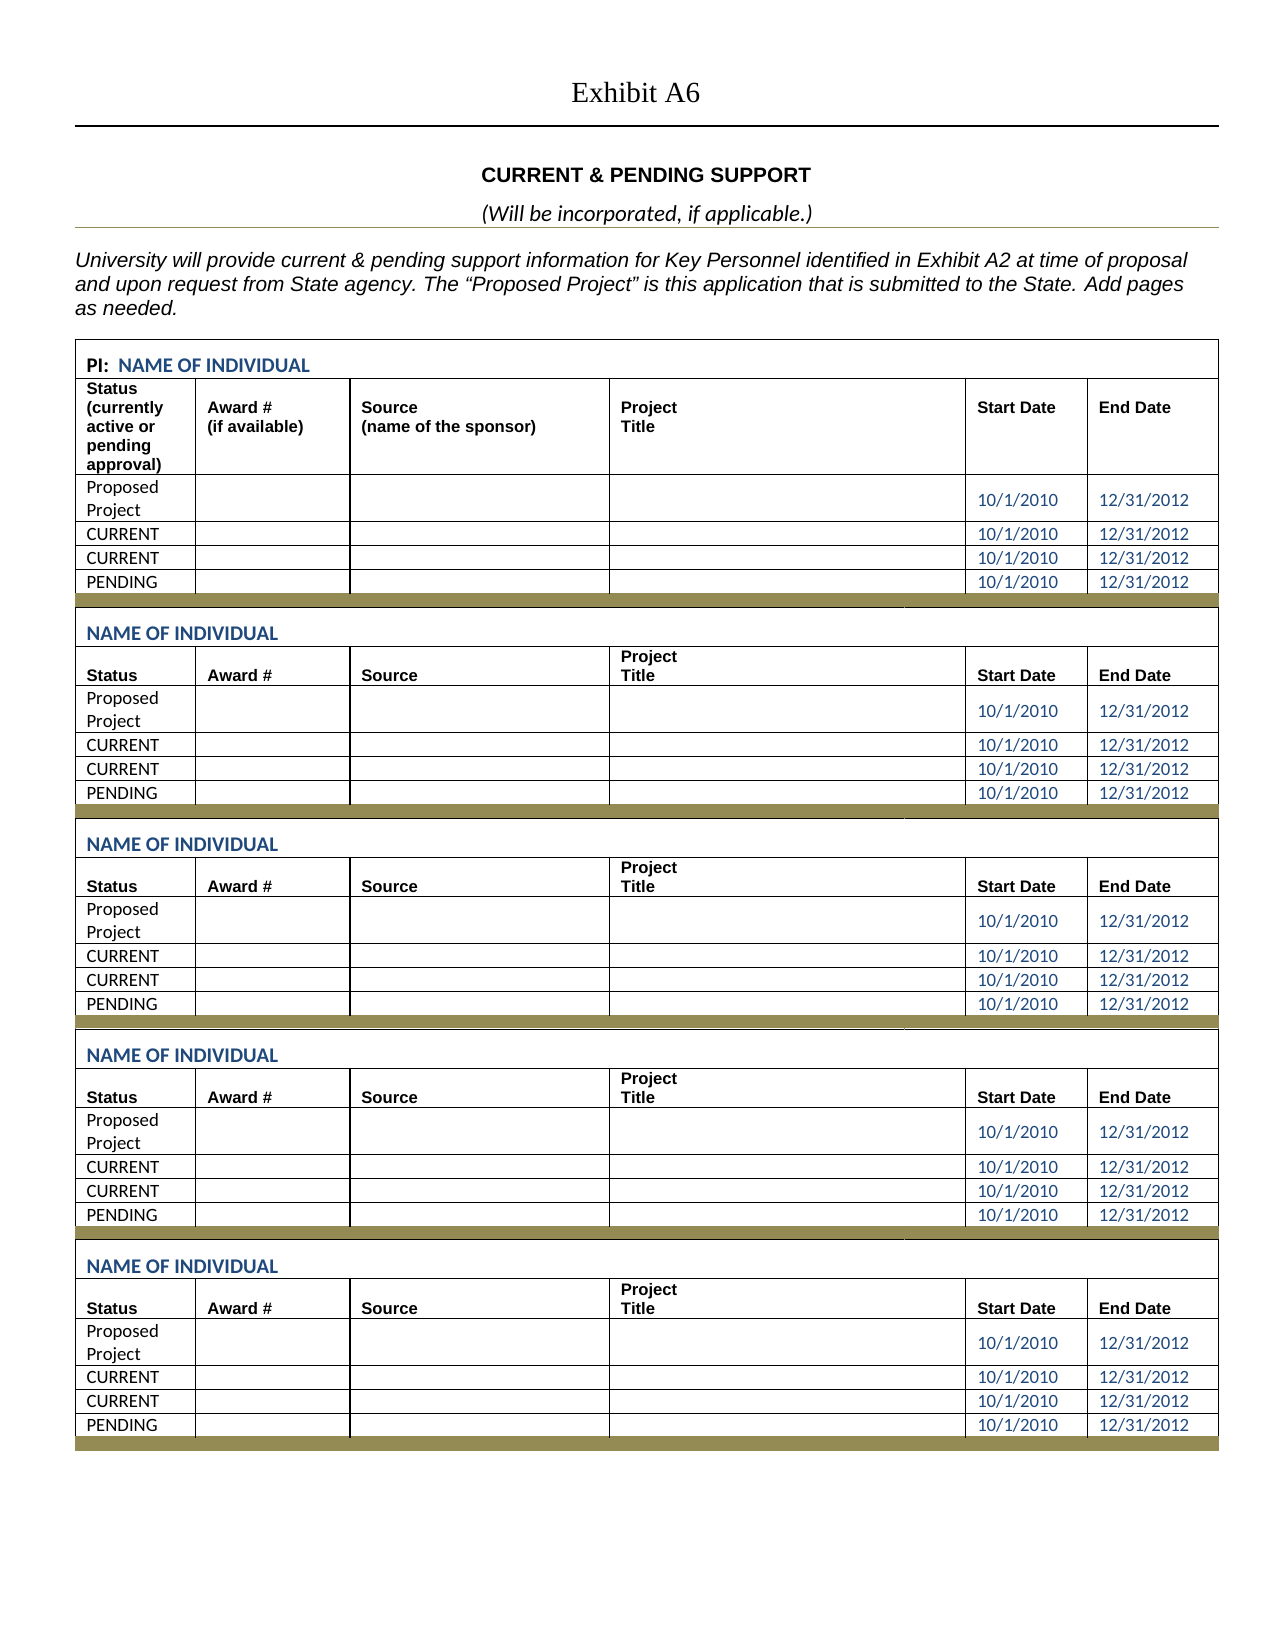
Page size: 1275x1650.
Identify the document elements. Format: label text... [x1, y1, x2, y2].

table_cell [351, 1366, 609, 1388]
table_cell Status [76, 647, 195, 685]
table_cell [351, 757, 609, 780]
table_cell [905, 1016, 1218, 1028]
table_cell [610, 1319, 965, 1364]
table_cell NAME OF INDIVIDUAL [76, 1030, 1218, 1067]
table_cell Source [351, 858, 609, 896]
table_cell [196, 686, 349, 732]
table_cell [196, 897, 349, 943]
table_cell 10/1/2010 [966, 992, 1087, 1015]
table_cell [610, 1390, 965, 1412]
table_cell [196, 1203, 349, 1226]
table_cell [610, 781, 965, 804]
table_cell Start Date [966, 647, 1087, 685]
table_cell [905, 594, 1218, 607]
table_cell [610, 1366, 965, 1388]
table_cell End Date [1088, 1069, 1218, 1107]
table_cell [196, 546, 349, 569]
table_cell [610, 897, 965, 943]
text Attach CV/Résumé/Biosketch for Key Personnel listed in Exhibit A2.Exhibit A6 [94, 75, 1177, 108]
table_cell Award # [196, 1069, 349, 1107]
table_cell [610, 968, 965, 991]
table_cell [351, 1414, 609, 1436]
table_cell [905, 1438, 1218, 1450]
table_cell 10/1/2010 [966, 897, 1087, 943]
table_cell [610, 570, 965, 593]
table_cell 10/1/2010 [966, 1366, 1087, 1388]
table_cell [351, 1319, 609, 1364]
table_cell [196, 522, 349, 545]
table_cell 10/1/2010 [966, 546, 1087, 569]
table_cell [76, 805, 904, 818]
table_cell Status [76, 1069, 195, 1107]
table_cell 10/1/2010 [966, 686, 1087, 732]
table_cell [196, 968, 349, 991]
table_cell [196, 1319, 349, 1364]
table_cell [610, 733, 965, 756]
table_cell 10/1/2010 [966, 1390, 1087, 1412]
table_cell [196, 733, 349, 756]
table_cell 12/31/2012 [1088, 944, 1218, 967]
table_cell 10/1/2010 [966, 1414, 1087, 1436]
table_cell NAME OF INDIVIDUAL [76, 1240, 1218, 1278]
table_cell Proposed Project [76, 475, 195, 521]
table_cell [196, 570, 349, 593]
table_cell 12/31/2012 [1088, 757, 1218, 780]
table_cell [351, 1179, 609, 1202]
table_cell [610, 1203, 965, 1226]
table_cell 10/1/2010 [966, 522, 1087, 545]
table_cell Source [351, 1279, 609, 1318]
table_cell 12/31/2012 [1088, 1203, 1218, 1226]
table_header CURRENT & PENDING SUPPORT (Will be incorporated, if applicable.) [75, 127, 1219, 227]
table_cell [76, 570, 195, 593]
table_cell [610, 992, 965, 1015]
table_cell 10/1/2010 [966, 1155, 1087, 1178]
table_cell 12/31/2012 [1088, 475, 1218, 521]
table_cell [76, 1414, 195, 1436]
table_cell Project Title [610, 1279, 965, 1318]
table_cell [76, 594, 904, 607]
table_cell Proposed Project [76, 1319, 195, 1364]
table_cell Status (currently active or pending approval) [76, 379, 195, 474]
table_cell [351, 546, 609, 569]
table_cell Start Date [966, 1069, 1087, 1107]
table_cell [351, 522, 609, 545]
table_cell [76, 1203, 195, 1226]
table_cell 12/31/2012 [1088, 968, 1218, 991]
table_cell Proposed Project [76, 686, 195, 732]
table_cell Start Date [966, 858, 1087, 896]
table_cell 10/1/2010 [966, 1108, 1087, 1154]
table_cell 10/1/2010 [966, 757, 1087, 780]
table_cell [76, 1155, 195, 1178]
table_cell Source [351, 1069, 609, 1107]
table_cell [905, 805, 1218, 818]
table_cell Award # [196, 858, 349, 896]
table_cell [610, 522, 965, 545]
table_cell [351, 733, 609, 756]
table_cell 12/31/2012 [1088, 1390, 1218, 1412]
table_cell [196, 944, 349, 967]
table_cell Proposed Project [76, 897, 195, 943]
table_cell [76, 944, 195, 967]
table_cell [351, 686, 609, 732]
table_cell [196, 1366, 349, 1388]
table_cell 10/1/2010 [966, 733, 1087, 756]
table_cell [76, 1438, 904, 1450]
table_cell [610, 1414, 965, 1436]
table_cell 12/31/2012 [1088, 522, 1218, 545]
table_cell 10/1/2010 [966, 1179, 1087, 1202]
table_cell 12/31/2012 [1088, 570, 1218, 593]
table_cell 12/31/2012 [1088, 1414, 1218, 1436]
table_cell End Date [1088, 379, 1218, 474]
table_cell [610, 757, 965, 780]
table_cell NAME OF INDIVIDUAL [76, 819, 1218, 857]
table_cell End Date [1088, 1279, 1218, 1318]
table_cell Award # (if available) [196, 379, 349, 474]
table_cell Project Title [610, 1069, 965, 1107]
table_cell [351, 1155, 609, 1178]
table_cell [196, 1390, 349, 1412]
table_cell [610, 1108, 965, 1154]
table_cell Status [76, 1279, 195, 1318]
table_cell Source (name of the sponsor) [351, 379, 609, 474]
table_header PI: NAME OF INDIVIDUAL [76, 340, 1218, 377]
table_cell [196, 1108, 349, 1154]
table_cell 12/31/2012 [1088, 1108, 1218, 1154]
table_cell 10/1/2010 [966, 475, 1087, 521]
table_cell [905, 1227, 1218, 1239]
table_cell Project Title [610, 647, 965, 685]
table_cell 10/1/2010 [966, 968, 1087, 991]
table_cell [76, 1227, 904, 1239]
table_cell [196, 1155, 349, 1178]
table_cell 10/1/2010 [966, 781, 1087, 804]
table_cell [76, 522, 195, 545]
table_cell Project Title [610, 858, 965, 896]
table_cell [351, 992, 609, 1015]
table_cell [351, 475, 609, 521]
table_cell 12/31/2012 [1088, 1319, 1218, 1364]
text University will provide current & pending support information for Key Personnel identified in Exhibit A2 at time of proposal and upon request from State agency. The “Proposed Project” is this application that is submitted to the State. Add pages as needed. [75, 247, 1200, 319]
table_cell [196, 475, 349, 521]
table_cell [351, 944, 609, 967]
table_cell [76, 1390, 195, 1412]
table_cell Award # [196, 1279, 349, 1318]
table_cell [196, 781, 349, 804]
table_cell [351, 1203, 609, 1226]
table_cell 10/1/2010 [966, 1319, 1087, 1364]
table_cell [76, 733, 195, 756]
table_cell 12/31/2012 [1088, 686, 1218, 732]
table_cell [196, 757, 349, 780]
table_cell 12/31/2012 [1088, 1179, 1218, 1202]
table_cell [76, 1179, 195, 1202]
table_cell [351, 897, 609, 943]
table_cell [351, 1390, 609, 1412]
table_cell [351, 968, 609, 991]
table_cell [610, 1179, 965, 1202]
table_cell [610, 546, 965, 569]
table_cell 12/31/2012 [1088, 1155, 1218, 1178]
table_cell 12/31/2012 [1088, 992, 1218, 1015]
table_cell [76, 968, 195, 991]
table_cell 10/1/2010 [966, 570, 1087, 593]
table_cell Award # [196, 647, 349, 685]
table_cell [196, 992, 349, 1015]
table_cell Start Date [966, 1279, 1087, 1318]
table_cell [351, 570, 609, 593]
table_cell [76, 546, 195, 569]
table_cell [196, 1414, 349, 1436]
table_cell 12/31/2012 [1088, 1366, 1218, 1388]
table_cell [76, 781, 195, 804]
table_cell [351, 1108, 609, 1154]
table_cell [196, 1179, 349, 1202]
table_cell 10/1/2010 [966, 1203, 1087, 1226]
table_cell [76, 992, 195, 1015]
table_cell End Date [1088, 858, 1218, 896]
table_cell [610, 686, 965, 732]
table_cell Project Title [610, 379, 965, 474]
table_cell [76, 1016, 904, 1028]
table_cell 12/31/2012 [1088, 733, 1218, 756]
table_cell [610, 475, 965, 521]
table_cell [351, 781, 609, 804]
table_cell [76, 757, 195, 780]
table_cell 12/31/2012 [1088, 781, 1218, 804]
table_cell End Date [1088, 647, 1218, 685]
table_cell 12/31/2012 [1088, 546, 1218, 569]
table_cell Source [351, 647, 609, 685]
table_cell [76, 1366, 195, 1388]
table_cell Start Date [966, 379, 1087, 474]
table_cell NAME OF INDIVIDUAL [76, 608, 1218, 646]
table_cell [610, 944, 965, 967]
table_cell 12/31/2012 [1088, 897, 1218, 943]
table_cell Proposed Project [76, 1108, 195, 1154]
table_cell Status [76, 858, 195, 896]
table_cell 10/1/2010 [966, 944, 1087, 967]
table_cell [610, 1155, 965, 1178]
